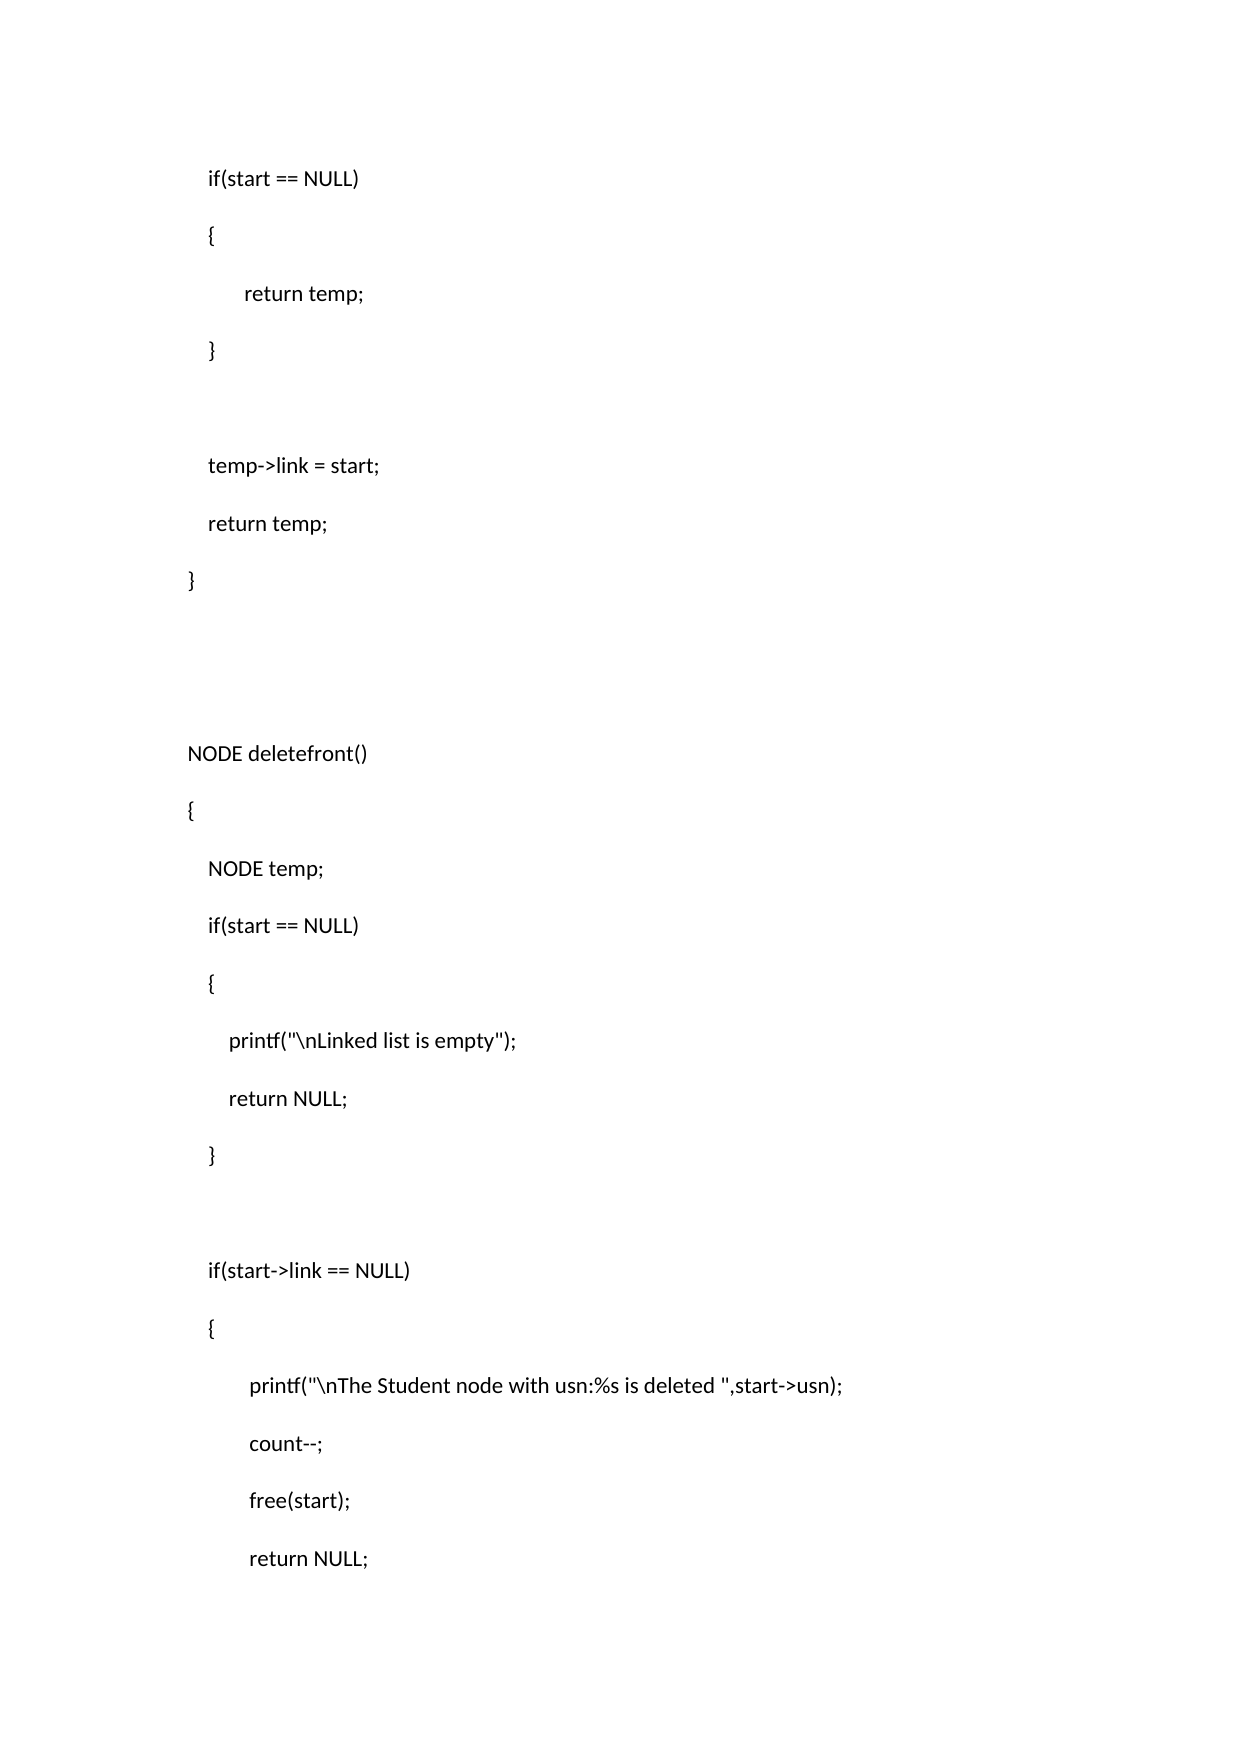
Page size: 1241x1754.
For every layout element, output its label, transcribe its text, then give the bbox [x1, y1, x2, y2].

list printf("\nThe Student node with usn:%s is deleted ",start->usn); [187, 1369, 1053, 1402]
list return NULL; [187, 1082, 1053, 1114]
list NODE temp; [187, 852, 1053, 884]
list free(start); [187, 1484, 1053, 1517]
list return NULL; [187, 1542, 1053, 1574]
list count--; [187, 1427, 1053, 1459]
list if(start == NULL) [187, 909, 1053, 942]
list } [187, 1139, 1053, 1172]
list { [187, 1312, 1053, 1344]
list return temp; [187, 277, 1053, 309]
list } [187, 334, 1053, 367]
list NODE deletefront() [187, 737, 1053, 769]
list if(start->link == NULL) [187, 1254, 1053, 1287]
list if(start == NULL) [187, 162, 1053, 194]
list return temp; [187, 507, 1053, 539]
list { [187, 794, 1053, 827]
list { [187, 219, 1053, 252]
list { [187, 967, 1053, 999]
list } [187, 564, 1053, 597]
list temp->link = start; [187, 449, 1053, 482]
list printf("\nLinked list is empty"); [187, 1024, 1053, 1057]
